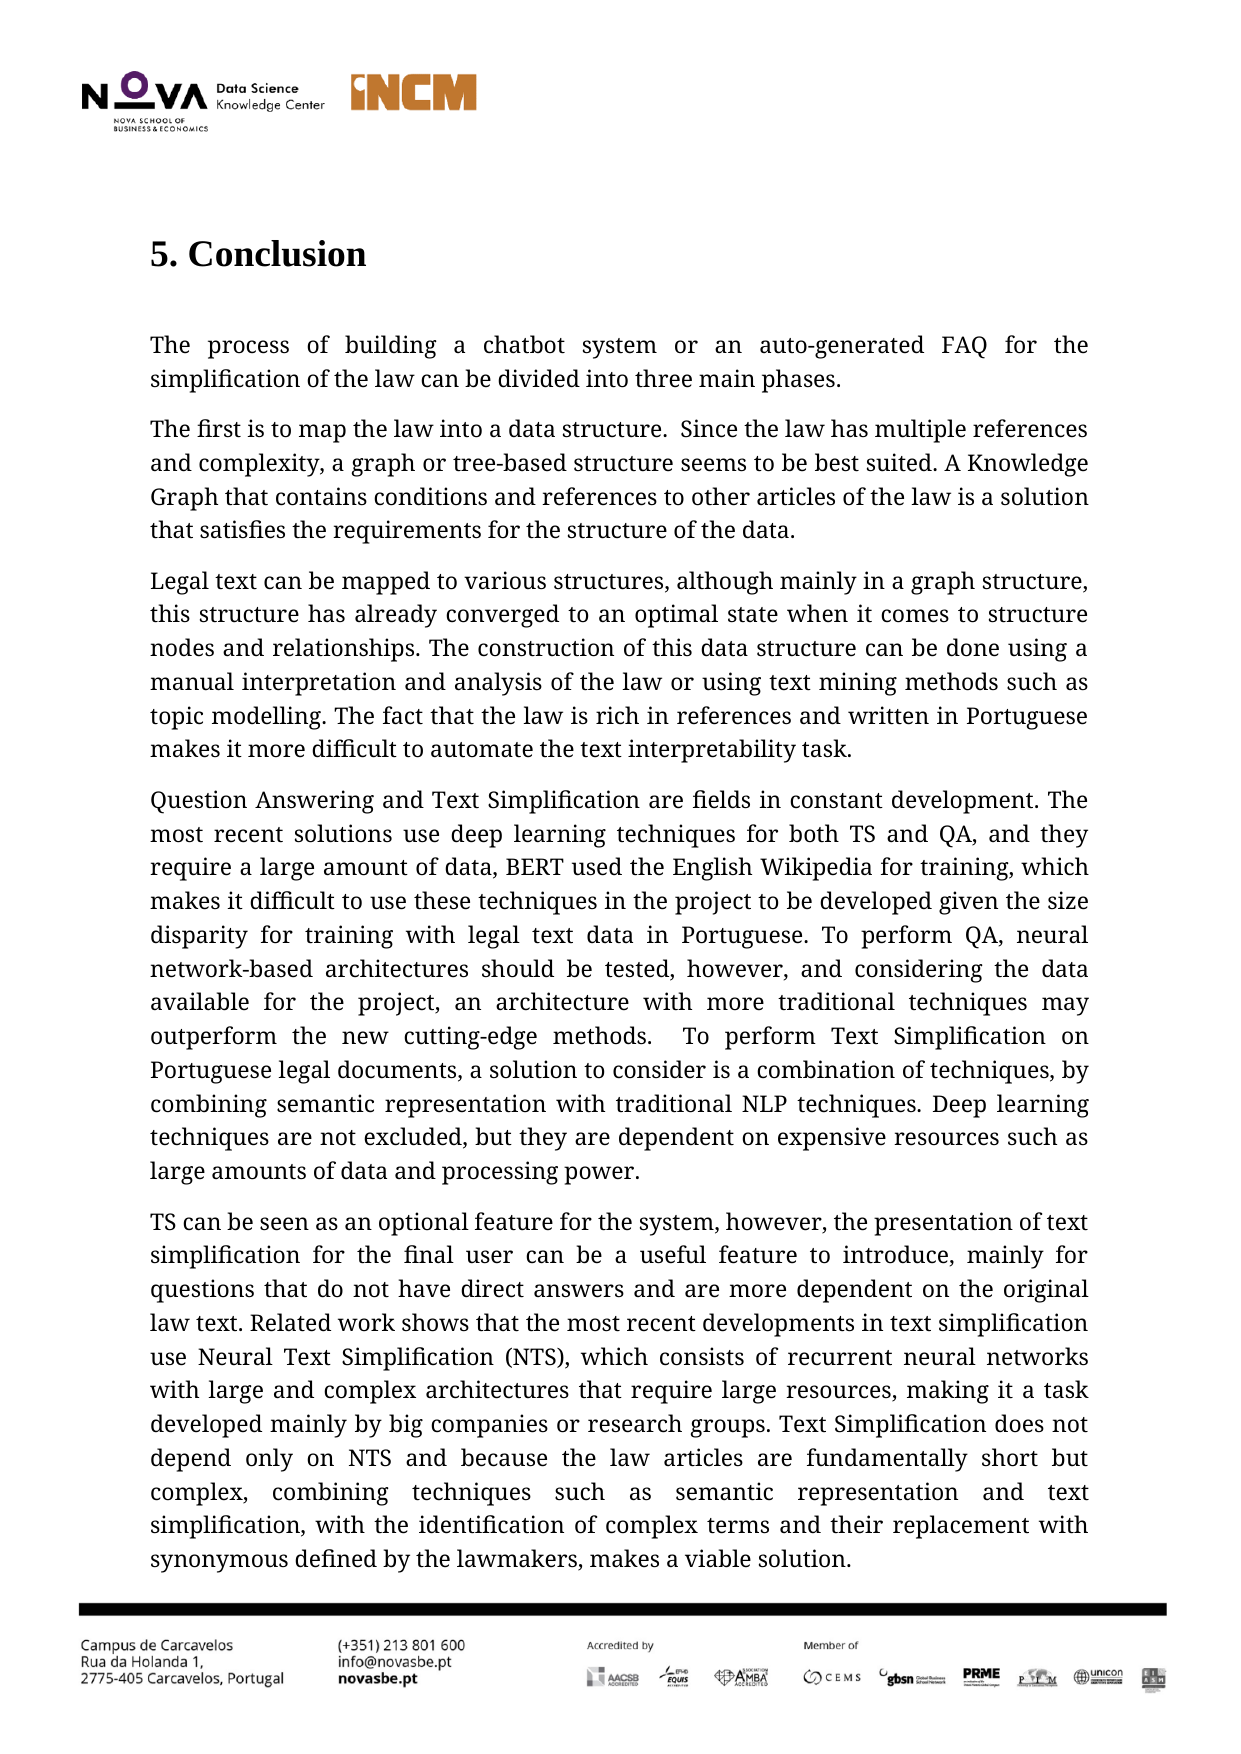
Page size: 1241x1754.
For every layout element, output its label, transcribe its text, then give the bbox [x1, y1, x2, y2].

text Question Answering and Text Simplification are fields in constant development. The most recent solutions use deep learning techniques for both TS and QA, and they require a large amount of data, BERT used the English Wikipedia for training, which makes it difficult to use these techniques in the project to be developed given the size disparity for training with legal text data in Portuguese. To perform QA, neural network-based architectures should be tested, however, and considering the data available for the project, an architecture with more traditional techniques may outperform the new cutting-edge methods. To perform Text Simplification on Portuguese legal documents, a solution to consider is a combination of techniques, by combining semantic representation with traditional NLP techniques. Deep learning techniques are not excluded, but they are dependent on expensive resources such as large amounts of data and processing power. [150, 784, 1090, 1186]
text The process of building a chatbot system or an auto-generated FAQ for the simplification of the law can be divided into three main phases. [150, 329, 1090, 394]
text The first is to map the law into a data structure. Since the law has multiple references and complexity, a graph or tree-based structure seems to be best suited. A Knowledge Graph that contains conditions and references to other articles of the law is a solution that satisfies the requirements for the structure of the data. [150, 413, 1090, 545]
text TS can be seen as an optional feature for the system, however, the presentation of text simplification for the final user can be a useful feature to introduce, mainly for questions that do not have direct answers and are more dependent on the original law text. Related work shows that the most recent developments in text simplification use Neural Text Simplification (NTS), which consists of recurrent neural networks with large and complex architectures that require large resources, making it a task developed mainly by big companies or research groups. Text Simplification does not depend only on NTS and because the law articles are fundamentally short but complex, combining techniques such as semantic representation and text simplification, with the identification of complex terms and their replacement with synonymous defined by the lawmakers, makes a viable solution. [150, 1205, 1090, 1574]
picture [75, 1601, 1170, 1723]
picture [59, 0, 523, 166]
subtitle 5. Conclusion [150, 232, 1090, 275]
text Legal text can be mapped to various structures, although mainly in a graph structure, this structure has already converged to an optimal state when it comes to structure nodes and relationships. The construction of this data structure can be done using a manual interpretation and analysis of the law or using text mining methods such as topic modelling. The fact that the law is rich in references and written in Portuguese makes it more difficult to automate the text interpretability task. [150, 564, 1090, 764]
